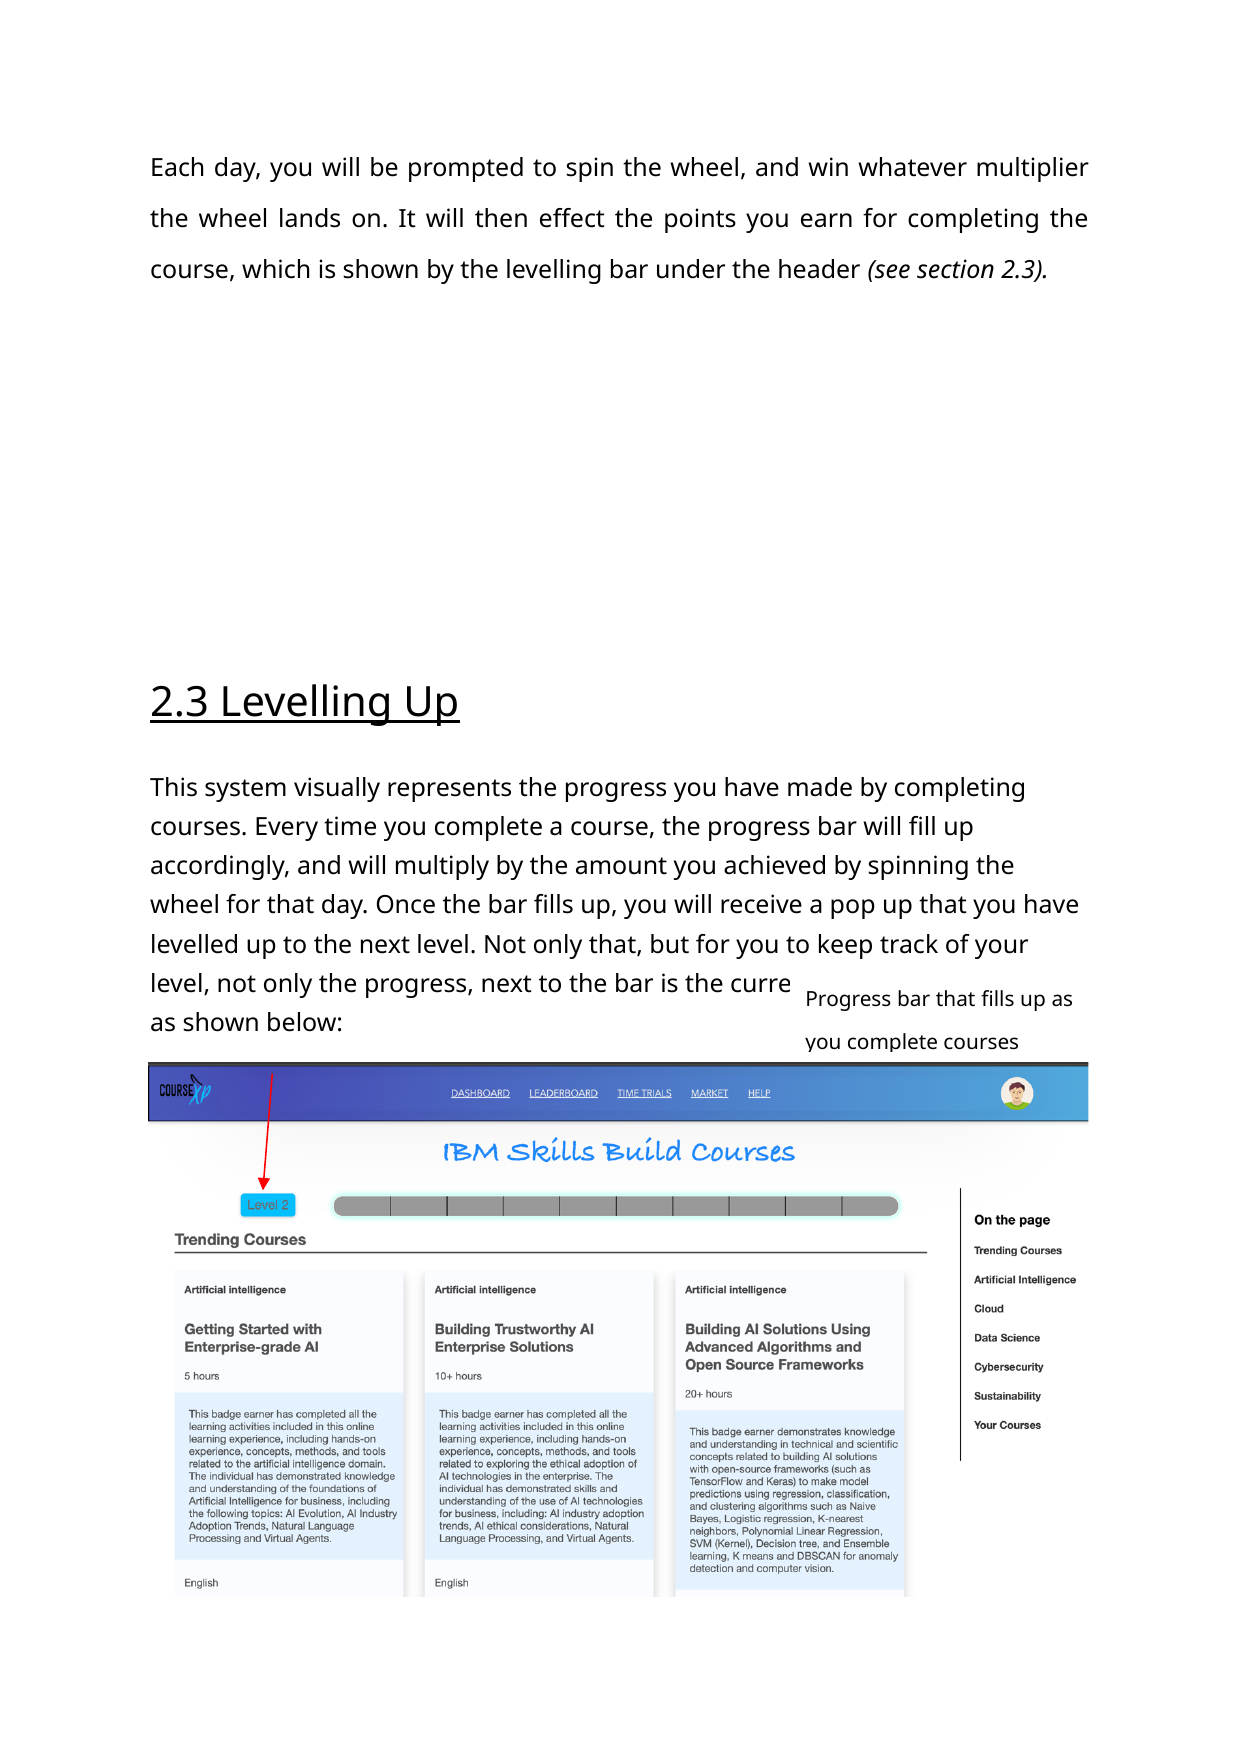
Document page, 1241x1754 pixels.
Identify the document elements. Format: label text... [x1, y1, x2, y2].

text This system visually represents the progress you have made by completing courses. Every time you complete a course, the progress bar will fill up accordingly, and will multiply by the amount you achieved by spinning the wheel for that day. Once the bar fills up, you will receive a pop up that you have levelled up to the next level. Not only that, but for you to keep track of your level, not only the progress, next to the bar is the current level that you are on, as shown below: [150, 769, 1090, 1039]
text 2.3 Levelling Up [150, 672, 1090, 729]
text Each day, you will be prompted to spin the wheel, and win whatever multiplier the wheel lands on. It will then effect the points you earn for completing the course, which is shown by the levelling bar under the header (see section 2.3). [150, 150, 1090, 286]
picture [148, 1062, 1089, 1597]
